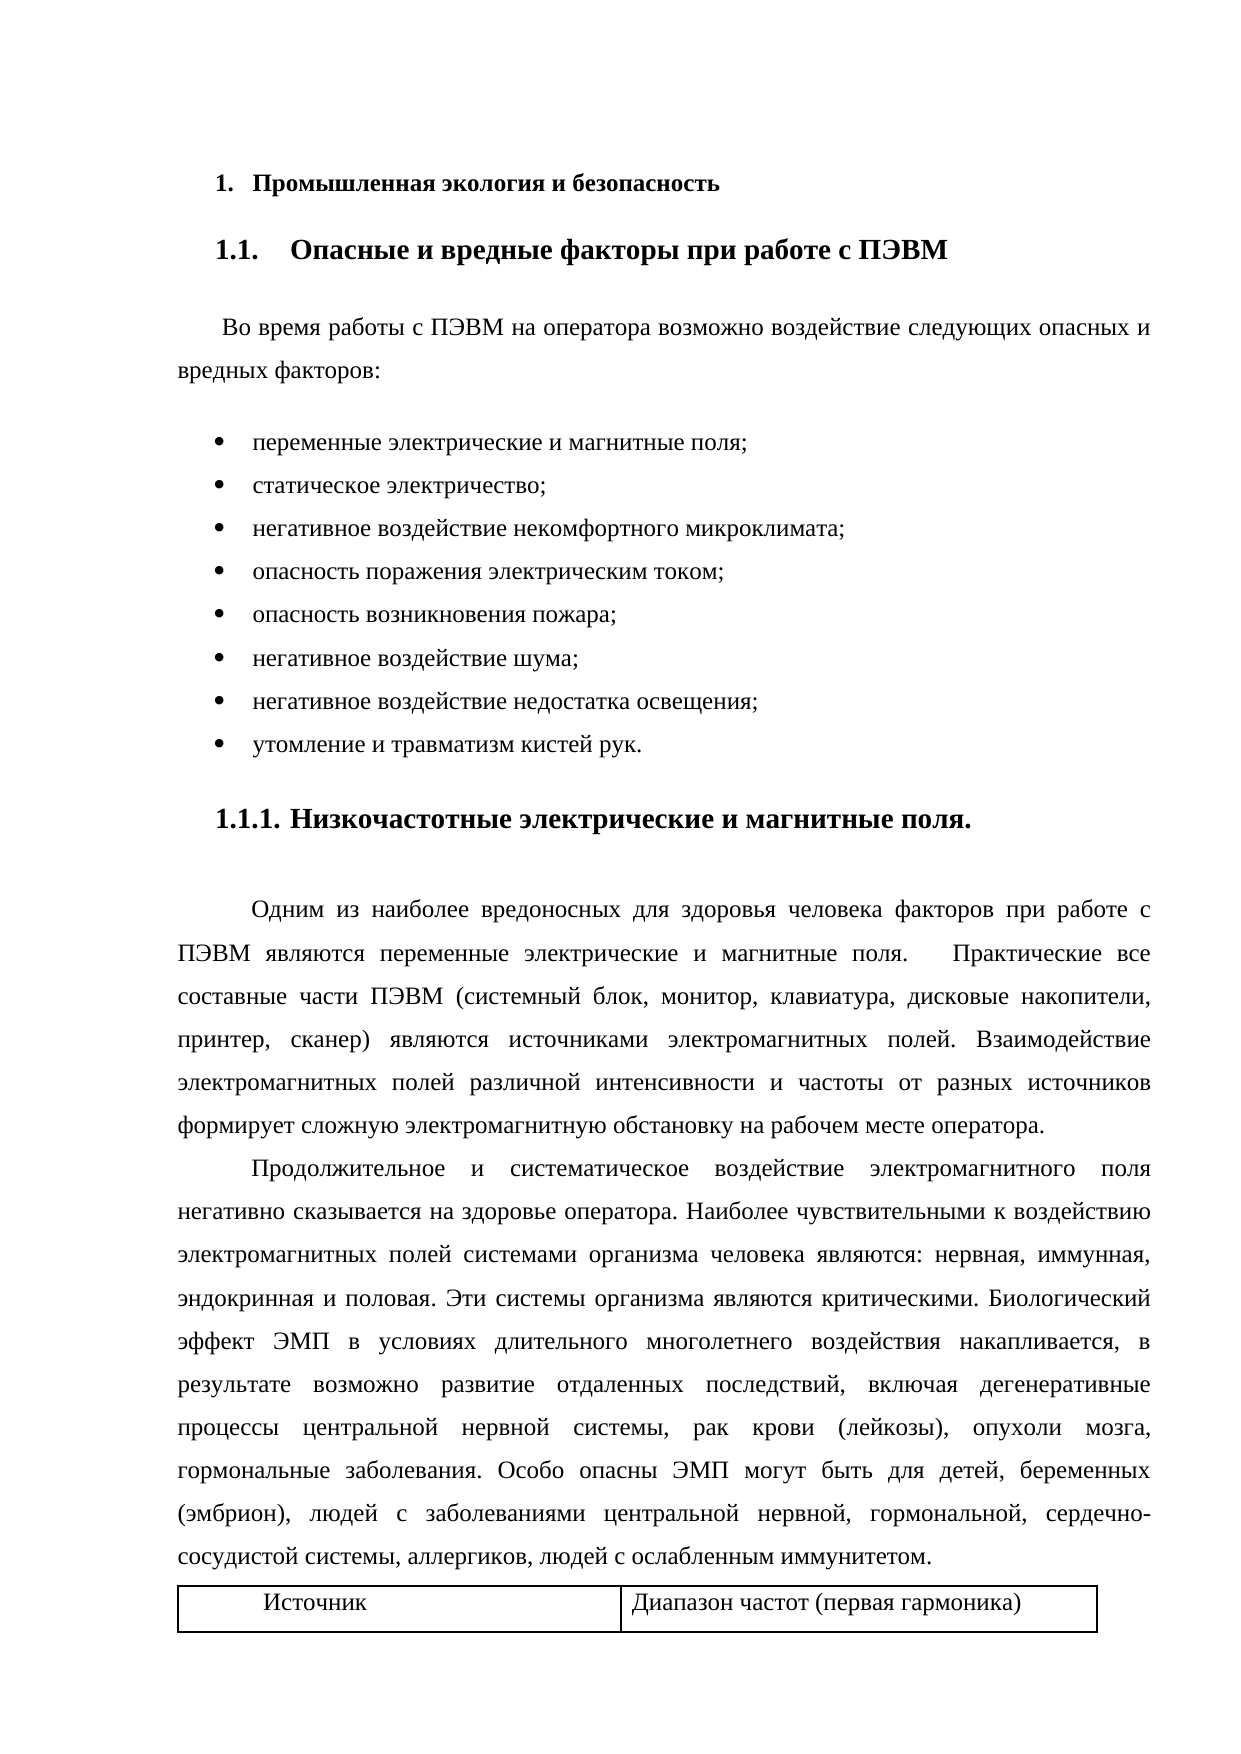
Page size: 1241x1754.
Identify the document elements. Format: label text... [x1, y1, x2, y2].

table_header Диапазон частот (первая гармоника) [622, 1587, 1096, 1631]
text Продолжительное и систематическое воздействие электромагнитного поля негативно сказывается на здоровье оператора. Наиболее чувствительными к воздействию электромагнитных полей системами организма человека являются: нервная, иммунная, эндокринная и половая. Эти системы организма являются критическими. Биологический эффект ЭМП в условиях длительного многолетнего воздействия накапливается, в результате возможно развитие отдаленных последствий, включая дегенеративные процессы центральной нервной системы, рак крови (лейкозы), опухоли мозга, гормональные заболевания. Особо опасны ЭМП могут быть для детей, беременных (эмбрион), людей с заболеваниями центральной нервной, гормональной, сердечно-сосудистой системы, аллергиков, людей с ослабленным иммунитетом. [177, 1153, 1152, 1570]
table_header Источник [179, 1587, 620, 1631]
subtitle Низкочастотные электрические и магнитные поля. [215, 801, 1152, 835]
subtitle Промышленная экология и безопасность [215, 168, 1152, 197]
list переменные электрические и магнитные поля; [215, 427, 1152, 456]
subtitle Опасные и вредные факторы при работе с ПЭВМ [215, 232, 1152, 266]
list негативное воздействие некомфортного микроклимата; [215, 513, 1152, 542]
list утомление и травматизм кистей рук. [215, 729, 1152, 758]
list статическое электричество; [215, 470, 1152, 499]
list негативное воздействие недостатка освещения; [215, 686, 1152, 714]
text Одним из наиболее вредоносных для здоровья человека факторов при работе с ПЭВМ являются переменные электрические и магнитные поля. Практические все составные части ПЭВМ (системный блок, монитор, клавиатура, дисковые накопители, принтер, сканер) являются источниками электромагнитных полей. Взаимодействие электромагнитных полей различной интенсивности и частоты от разных источников формирует сложную электромагнитную обстановку на рабочем месте оператора. [177, 894, 1152, 1139]
list опасность поражения электрическим током; [215, 556, 1152, 585]
list негативное воздействие шума; [215, 643, 1152, 671]
text Во время работы с ПЭВМ на оператора возможно воздействие следующих опасных и вредных факторов: [177, 312, 1152, 383]
list опасность возникновения пожара; [215, 599, 1152, 628]
